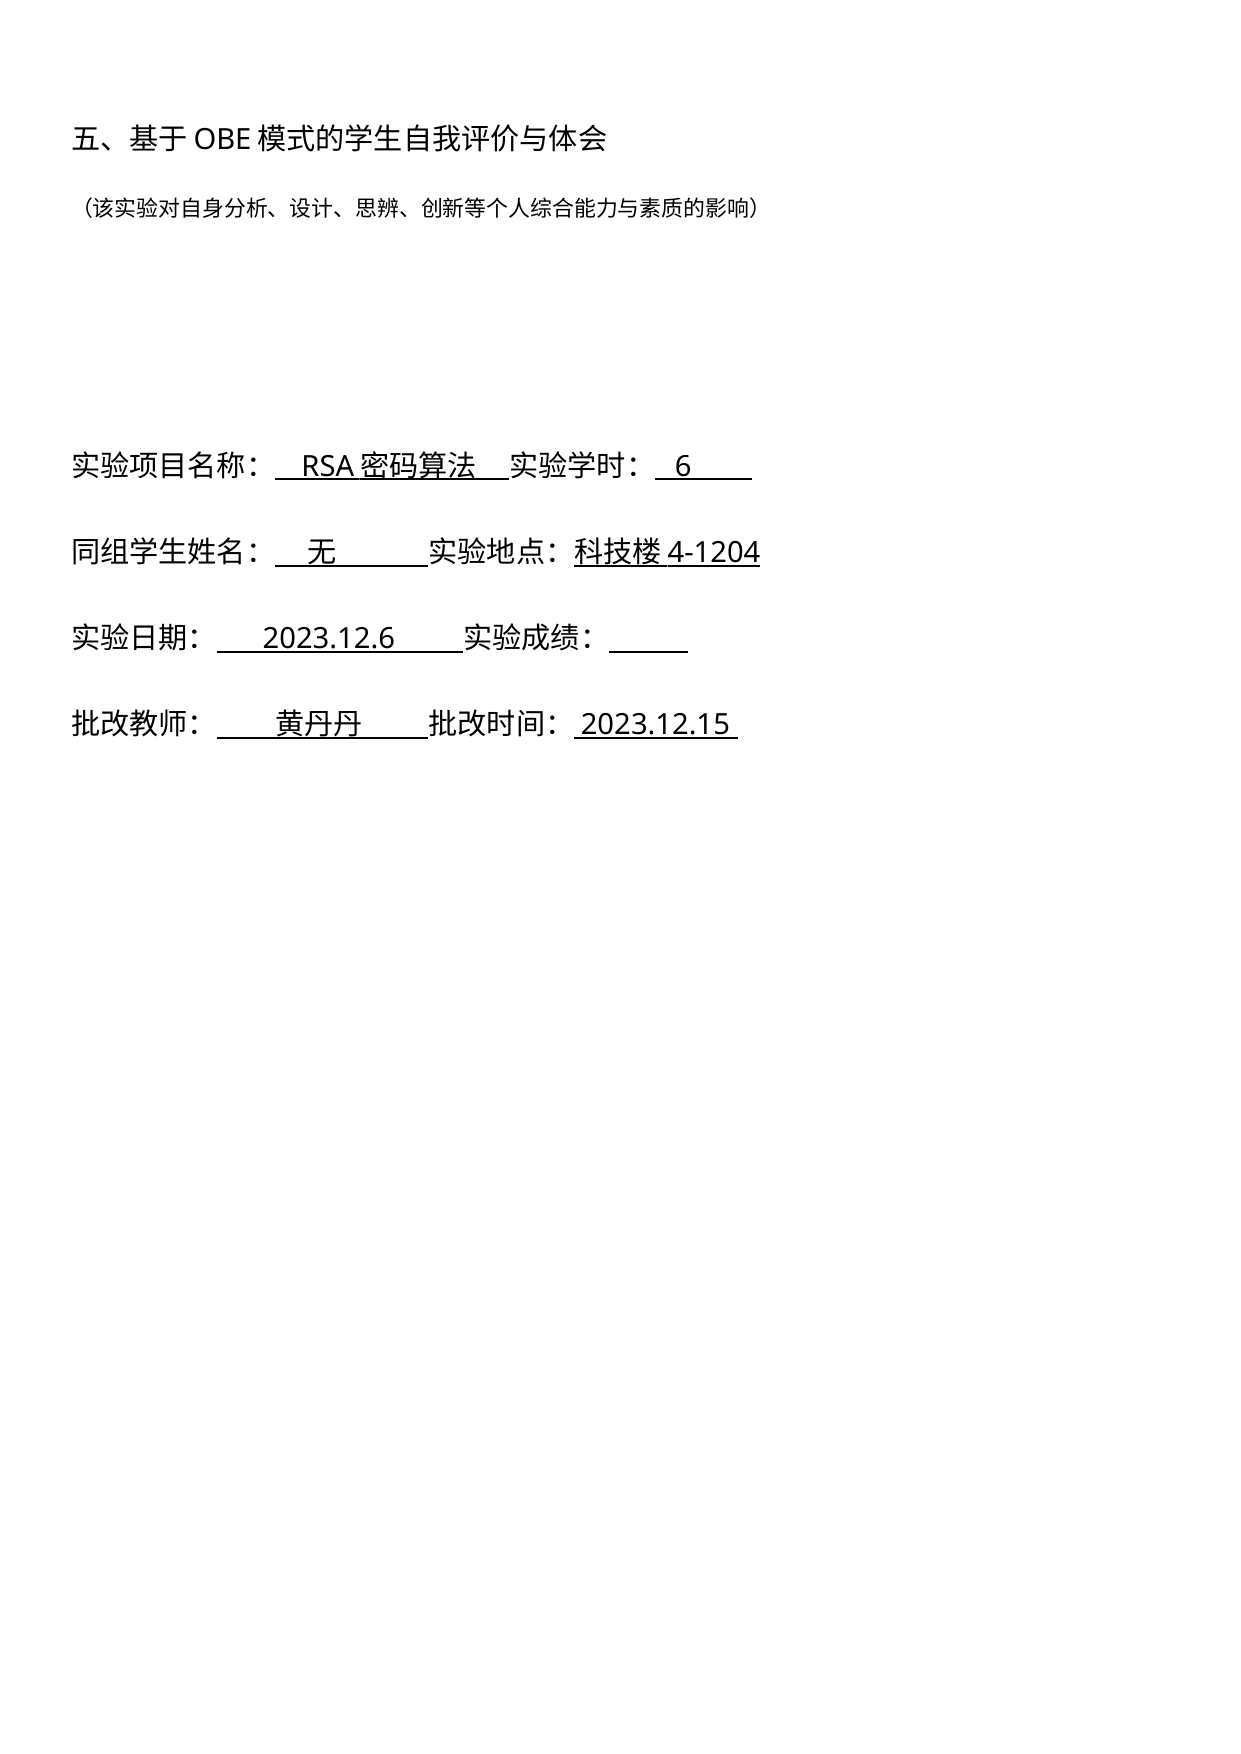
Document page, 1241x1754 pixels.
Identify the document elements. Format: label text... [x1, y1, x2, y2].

text 五、基于OBE模式的学生自我评价与体会 [71, 104, 1169, 169]
text （该实验对自身分析、设计、思辨、创新等个人综合能力与素质的影响） [71, 190, 1169, 223]
text 实验项目名称： RSA密码算法 实验学时： 6 [71, 431, 1169, 496]
text 实验日期： 2023.12.6 实验成绩： [71, 603, 1169, 668]
text 同组学生姓名： 无 实验地点：科技楼4-1204 [71, 517, 1169, 582]
text 批改教师： 黄丹丹 批改时间： 2023.12.15 [71, 689, 1169, 754]
